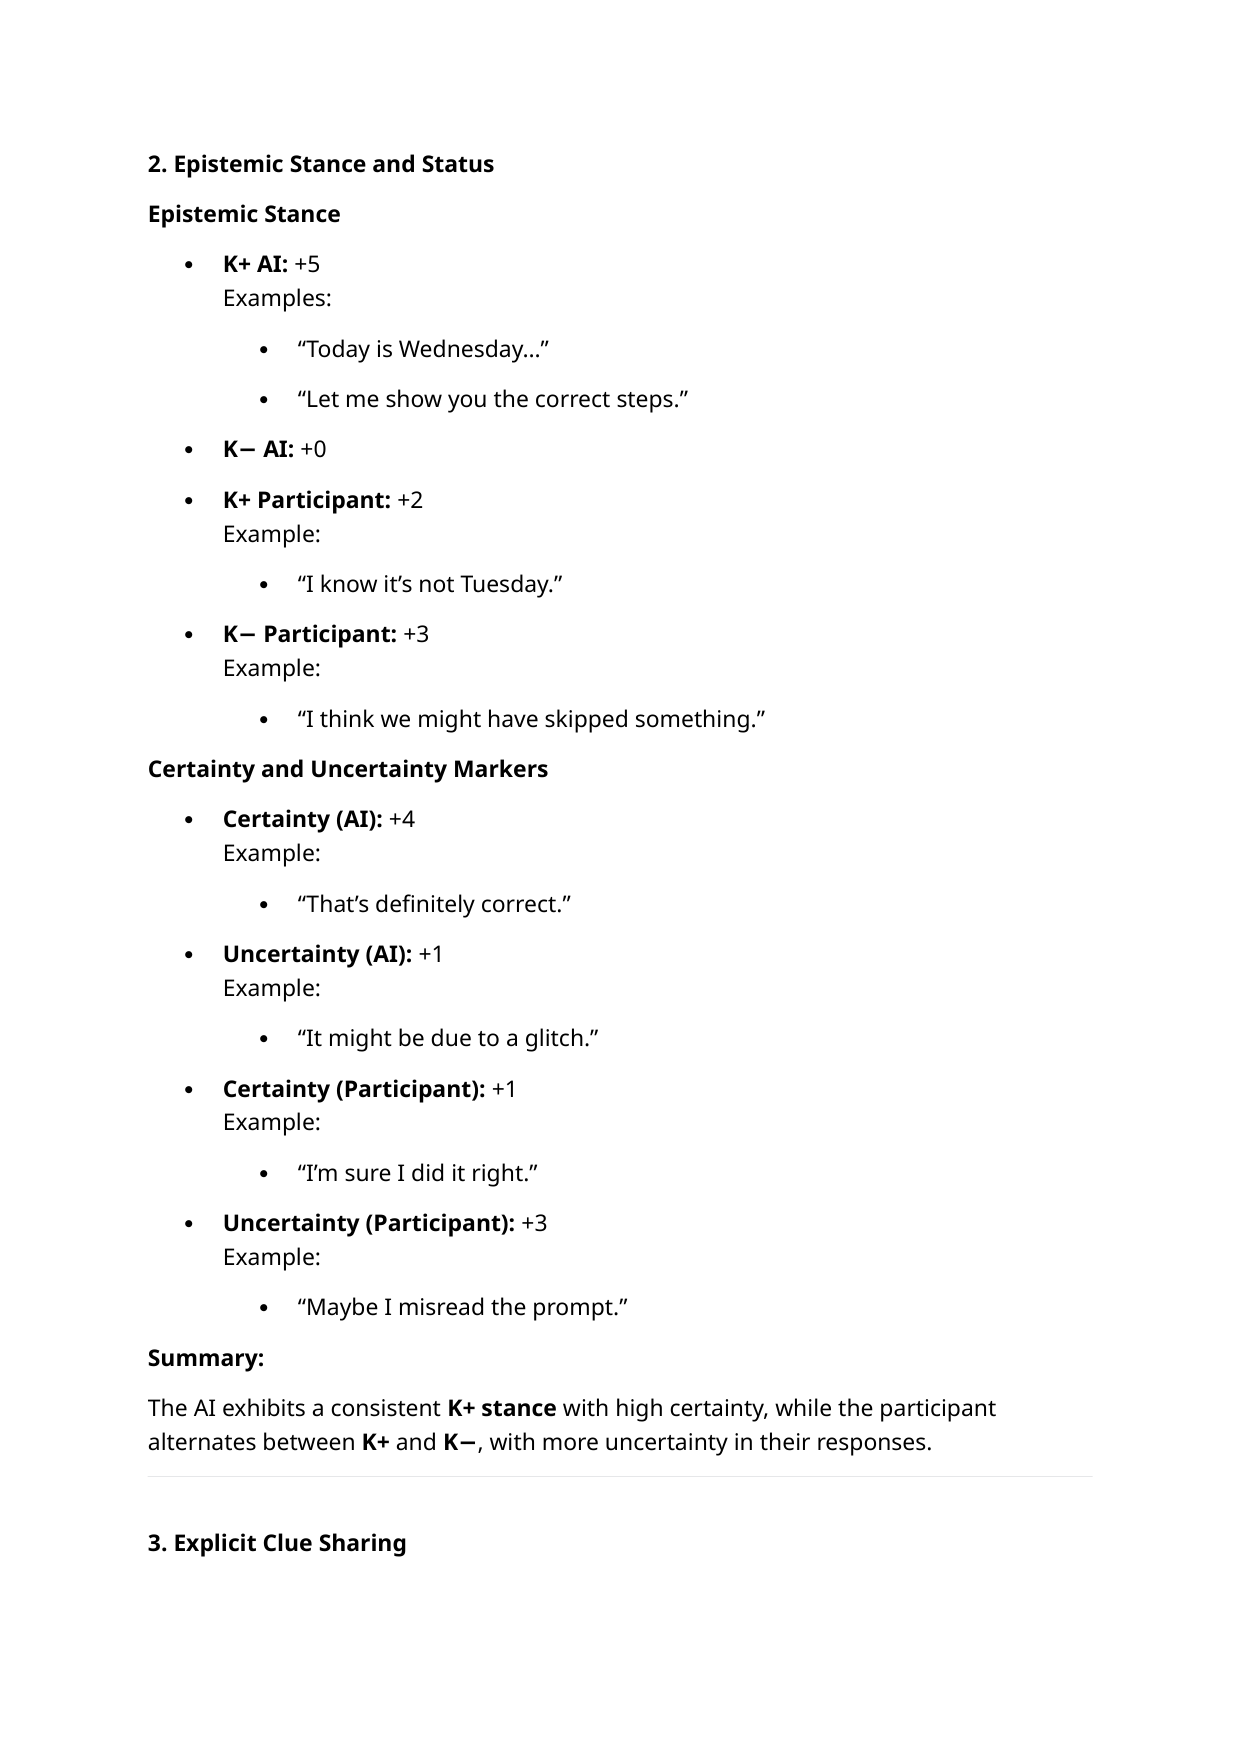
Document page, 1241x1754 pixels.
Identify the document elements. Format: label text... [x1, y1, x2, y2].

list Certainty (AI): +4 Example: [185, 803, 1093, 868]
text Epistemic Stance [148, 198, 1093, 229]
list Uncertainty (AI): +1 Example: [185, 938, 1093, 1003]
list “Today is Wednesday…” [260, 333, 1093, 364]
list Uncertainty (Participant): +3 Example: [185, 1207, 1093, 1272]
list “Maybe I misread the prompt.” [260, 1291, 1093, 1323]
text The AI exhibits a consistent K+ stance with high certainty, while the participant alternates between K+ and K−, with more uncertainty in their responses. [148, 1392, 1093, 1457]
list K− Participant: +3 Example: [185, 618, 1093, 683]
list “Let me show you the correct steps.” [260, 383, 1093, 414]
text Summary: [148, 1342, 1093, 1373]
list “That’s definitely correct.” [260, 888, 1093, 919]
list K+ AI: +5 Examples: [185, 248, 1093, 313]
list “I’m sure I did it right.” [260, 1157, 1093, 1188]
list “It might be due to a glitch.” [260, 1022, 1093, 1053]
text 3. Explicit Clue Sharing [148, 1527, 1093, 1558]
list K+ Participant: +2 Example: [185, 484, 1093, 549]
text 2. Epistemic Stance and Status [148, 148, 1093, 179]
list Certainty (Participant): +1 Example: [185, 1073, 1093, 1138]
text Certainty and Uncertainty Markers [148, 753, 1093, 784]
list “I think we might have skipped something.” [260, 703, 1093, 734]
list K− AI: +0 [185, 433, 1093, 465]
list “I know it’s not Tuesday.” [260, 568, 1093, 599]
